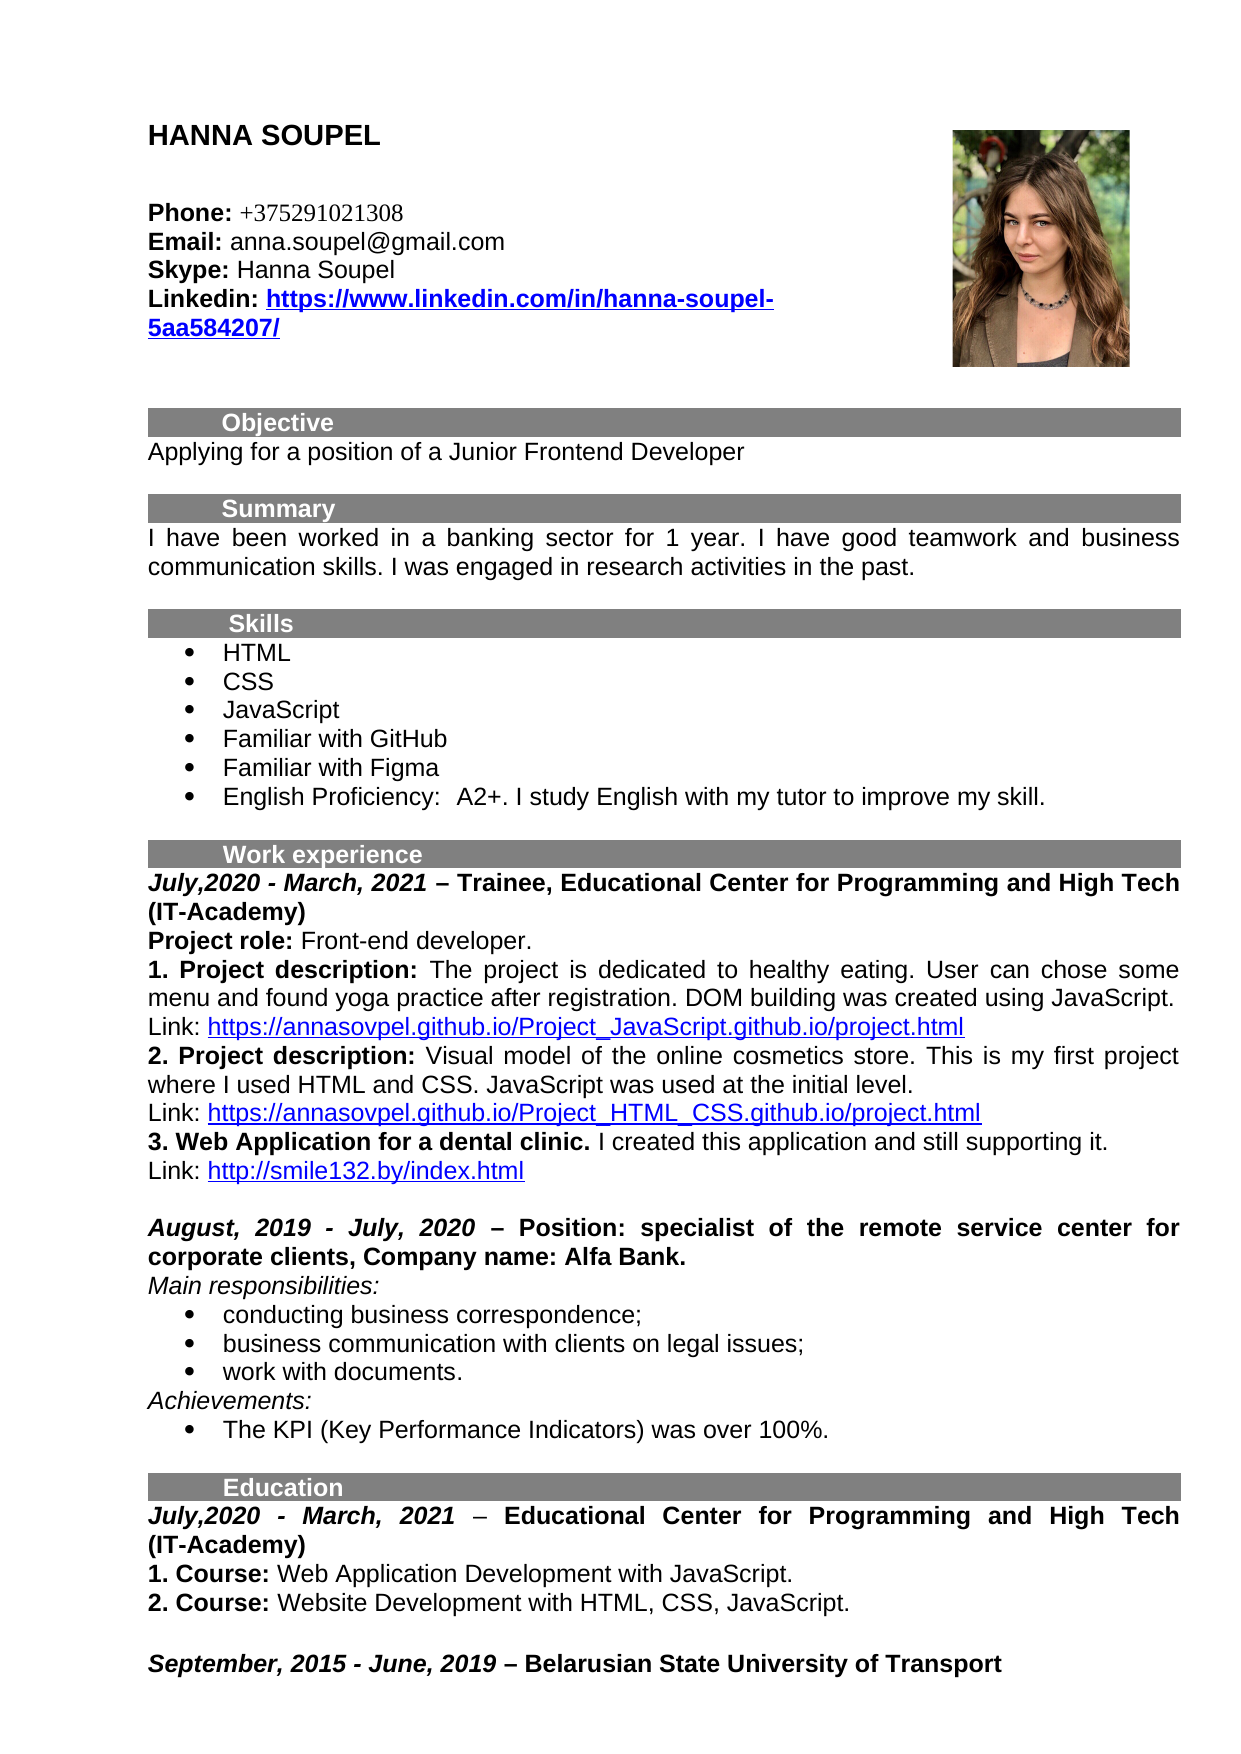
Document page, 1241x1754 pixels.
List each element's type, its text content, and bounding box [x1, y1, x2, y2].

text 2. Project description: Visual model of the online cosmetics store. This is my first project where I used HTML and CSS. JavaScript was used at the initial level. [148, 1041, 1181, 1098]
text Link: https://annasovpel.github.io/Project_HTML_CSS.github.io/project.html [148, 1098, 1181, 1127]
list HTML [185, 638, 1181, 667]
text September, 2015 - June, 2019 – Belarusian State University of Transport [148, 1649, 1181, 1677]
list Familiar with GitHub [185, 724, 1181, 753]
text Summary [148, 494, 1181, 523]
list JavaScript [185, 696, 1181, 724]
table_header HANNA SOUPEL Phone: +375291021308 Email: anna.soupel@gmail.com Skype: Hanna Soupel Linkedin: https://www.linkedin.com/in/hanna-soupel-5aa584207/ [136, 118, 913, 408]
list CSS [185, 667, 1181, 696]
text 1. Project description: The project is dedicated to healthy eating. User can chose some menu and found yoga practice after registration. DOM building was created using JavaScript. [148, 955, 1181, 1012]
list The KPI (Key Performance Indicators) was over 100%. [185, 1415, 1181, 1444]
text Achievements: [148, 1386, 1181, 1415]
picture [952, 130, 1130, 367]
text Link: https://annasovpel.github.io/Project_JavaScript.github.io/project.html [148, 1012, 1181, 1041]
list business communication with clients on legal issues; [185, 1328, 1181, 1357]
text July,2020 - March, 2021 – Educational Center for Programming and High Tech (IT-Academy) [148, 1501, 1181, 1559]
text Main responsibilities: [148, 1271, 1181, 1300]
list сonducting business correspondence; [185, 1300, 1181, 1328]
text Skills [148, 609, 1181, 638]
list English Proficiency: A2+. I study English with my tutor to improve my skill. [185, 782, 1181, 811]
text Project role: Front-end developer. [148, 926, 1181, 955]
text Objective [148, 408, 1181, 437]
text 2. Course: Website Development with HTML, CSS, JavaScript. [148, 1588, 1181, 1616]
list Familiar with Figma [185, 753, 1181, 782]
text August, 2019 - July, 2020 – Position: specialist of the remote service center for corporate clients, Company name: Alfa Bank. [148, 1213, 1181, 1271]
text Education [148, 1473, 1181, 1501]
text I have been worked in a banking sector for 1 year. I have good teamwork and business communication skills. I was engaged in research activities in the past. [148, 523, 1181, 580]
table_header [913, 118, 1169, 408]
text Work experience [148, 840, 1181, 868]
text Link: http://smile132.by/index.html [148, 1156, 1181, 1185]
text July,2020 - March, 2021 – Trainee, Educational Center for Programming and High Tech (IT-Academy) [148, 868, 1181, 926]
list work with documents. [185, 1357, 1181, 1386]
text 1. Course: Web Application Development with JavaScript. [148, 1559, 1181, 1588]
text 3. Web Application for a dental clinic. I created this application and still supporting it. [148, 1127, 1181, 1156]
text Applying for a position of a Junior Frontend Developer [148, 437, 1181, 465]
